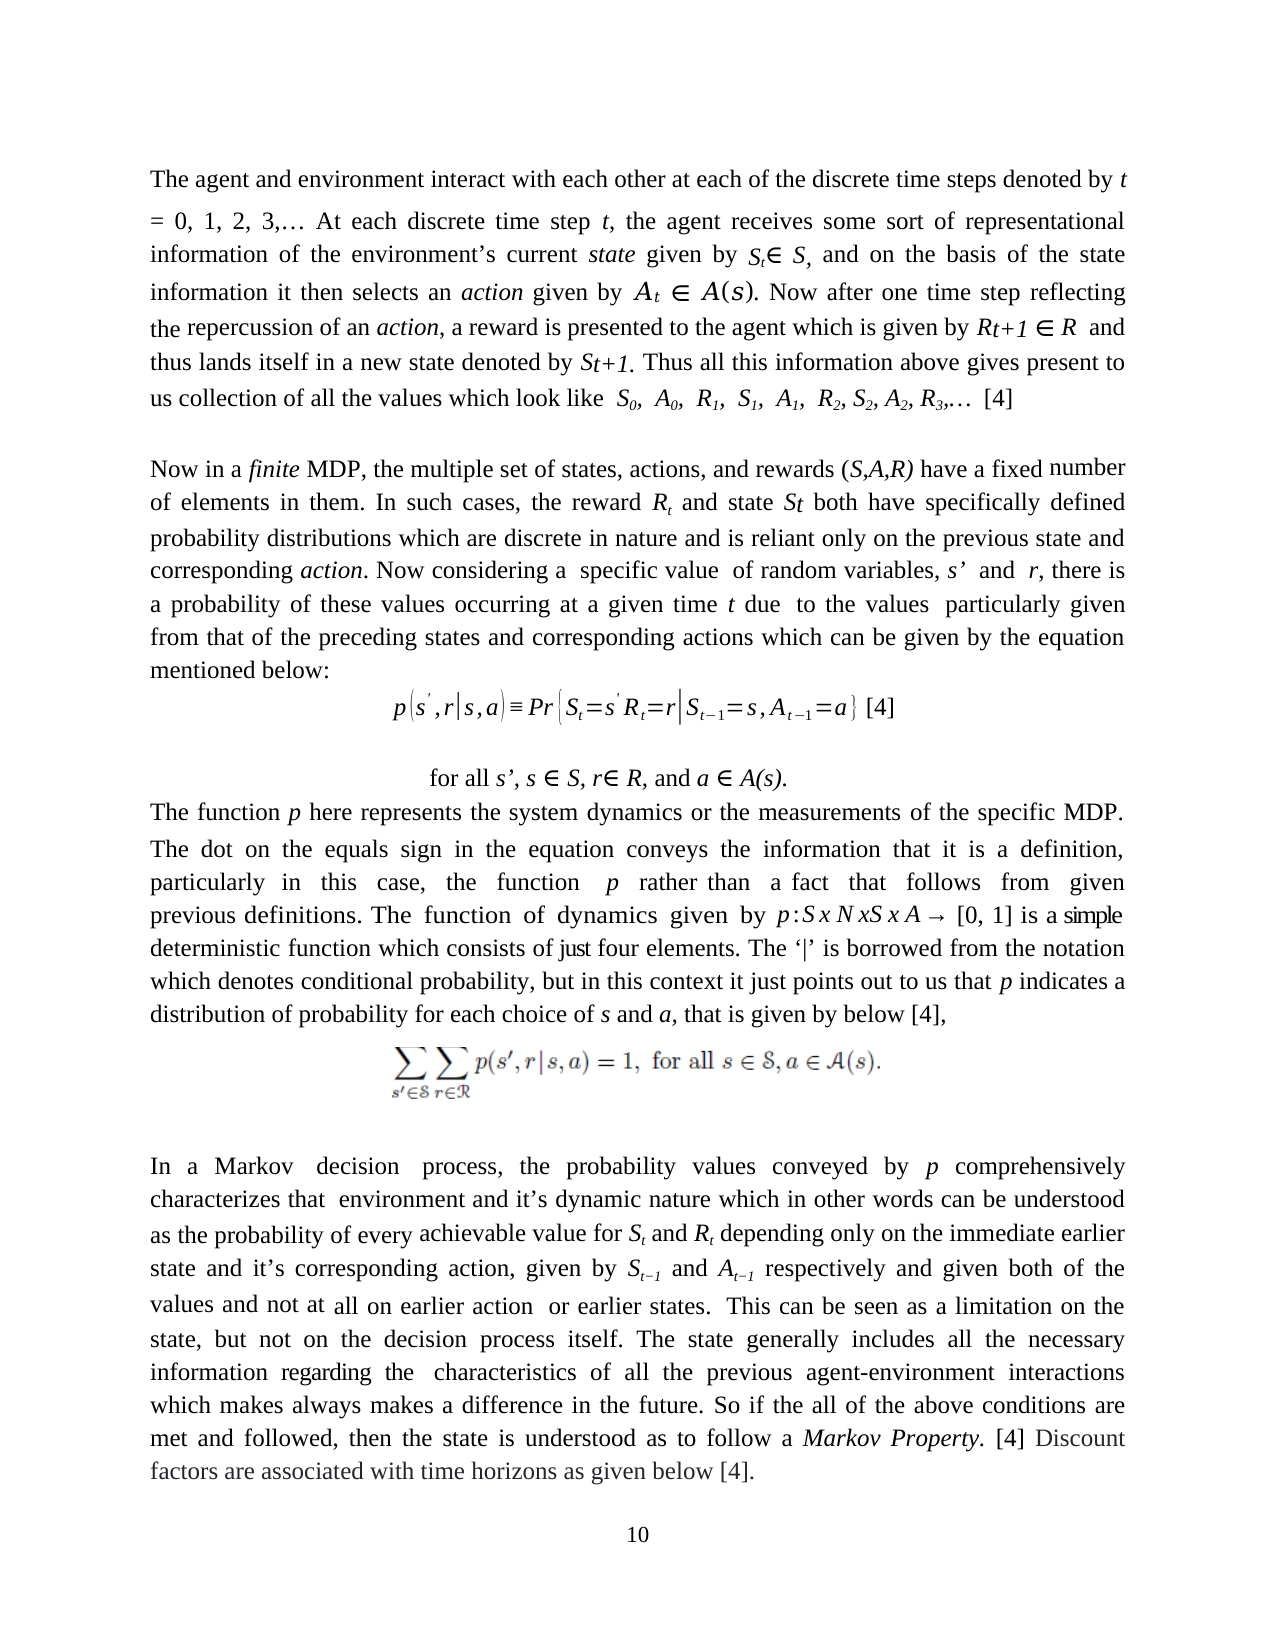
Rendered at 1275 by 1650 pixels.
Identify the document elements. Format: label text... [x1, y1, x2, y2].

text In a Markov .decision .process, the probability values conveyed by p comprehensively characterizes that. environment and it’s dynamic nature which in other words can be understood as the probability of every achievable value for St and Rt depending only on the immediate earlier state and it’s corresponding action, given by St−1 and At−1 respectively and given both of the values and not at all on earlier action .or earlier states. .This can be seen as a limitation on the state, but not on the decision process itself. The state generally includes all the necessary information regarding the .characteristics of all the previous agent-environment interactions which makes always makes a difference in the future. So if the all of the above conditions are met and followed, then the state is understood as to follow a Markov Property. [4] Discount factors are associated with time horizons as given below [4]. [150, 1151, 1126, 1485]
text Now in a finite MDP, the multiple set of states, actions, and rewards (S,A,R) have a fixed number of elements in them. In such cases, the reward Rt and state St both have specifically defined probability distributions which are discrete in nature and is reliant only on the previous state and corresponding action. Now considering a .specific value .of random variables, s’ .and .r, there is a probability of these values occurring at a given time t due. to the values .particularly given from that of the preceding states and corresponding actions which can be given by the equation mentioned below: [150, 452, 1126, 683]
text = 0, 1, 2, 3,… At each discrete time step t, the agent receives some sort of representational information of the environment’s current state given by St , and on the basis of the state information it then selects an action given by 𝐴𝑡 ∈ 𝐴(𝑠). Now after one time step reflecting the repercussion of an action, a reward is presented to the agent which is given by Rt+1 ∈ R and thus lands itself in a new state denoted by St+1. Thus all this information above gives present to us collection of all the values which look like .S0, .A0, .R1, .S1,. A1,. R2, S2, A2, R3,…. [4] [150, 206, 1126, 414]
text The agent and environment interact with each other at each of the discrete time steps denoted by t [150, 164, 1156, 193]
text for all s’, s S, r R, and a A(s). [354, 763, 1156, 792]
text [4] [129, 688, 1156, 726]
text The dot on the equals sign in the equation conveys the information that it is a definition, particularly .in this case, the function . p rather than a fact that follows from given previous definitions. The function of dynamics given by [0, 1] is a simple deterministic function which consists of just four elements. The ‘|’ is borrowed from the notation which denotes conditional probability, but in this context it just points out to us that p indicates a distribution of probability for each choice of s and a, that is given by below [4], [150, 834, 1126, 1028]
text The function p here represents the system dynamics or the measurements of the specific MDP. [150, 797, 1156, 825]
picture [391, 1047, 881, 1099]
